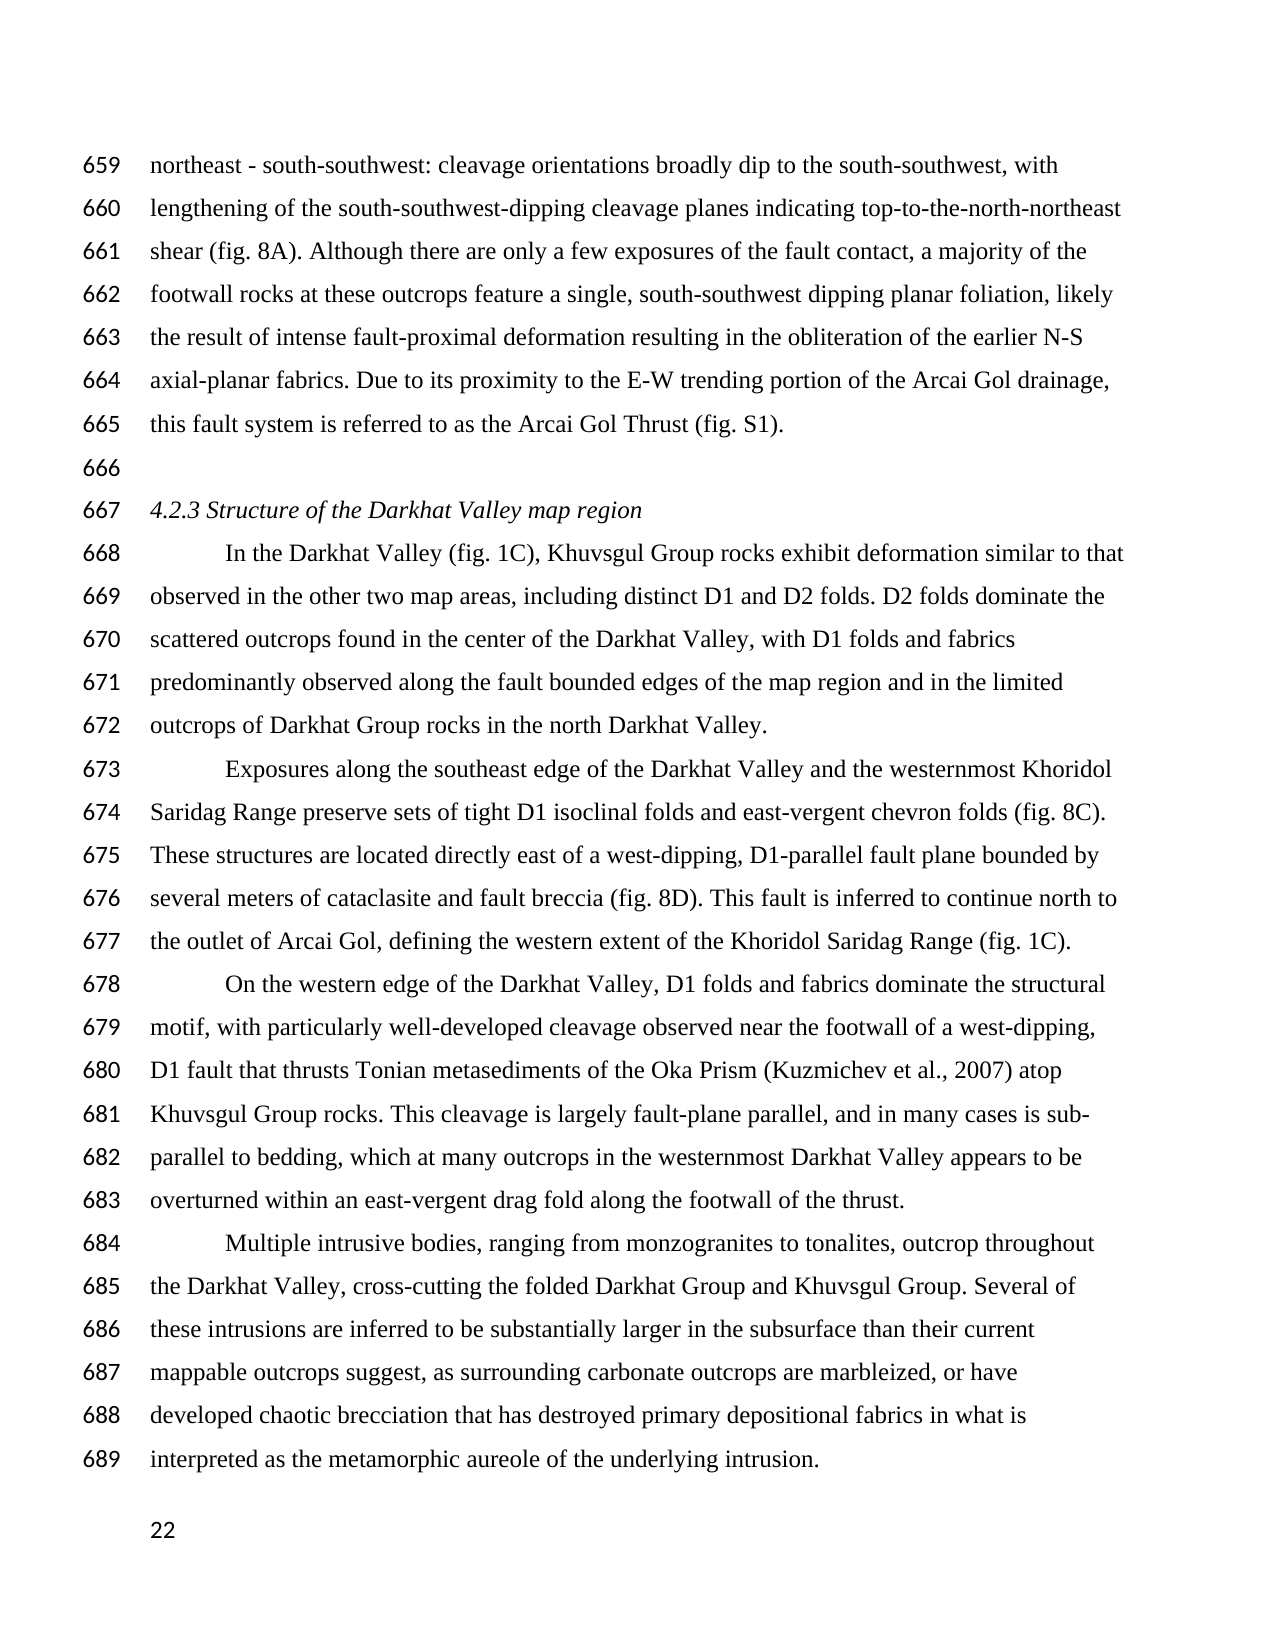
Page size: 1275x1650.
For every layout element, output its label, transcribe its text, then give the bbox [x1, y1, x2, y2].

text Multiple intrusive bodies, ranging from monzogranites to tonalites, outcrop throughout the Darkhat Valley, cross-cutting the folded Darkhat Group and Khuvsgul Group. Several of these intrusions are inferred to be substantially larger in the subsurface than their current mappable outcrops suggest, as surrounding carbonate outcrops are marbleized, or have developed chaotic brecciation that has destroyed primary depositional fabrics in what is interpreted as the metamorphic aureole of the underlying intrusion. [150, 1228, 1125, 1472]
text Exposures along the southeast edge of the Darkhat Valley and the westernmost Khoridol Saridag Range preserve sets of tight D1 isoclinal folds and east-vergent chevron folds (fig. 8C). These structures are located directly east of a west-dipping, D1-parallel fault plane bounded by several meters of cataclasite and fault breccia (fig. 8D). This fault is inferred to continue north to the outlet of Arcai Gol, defining the western extent of the Khoridol Saridag Range (fig. 1C). [150, 754, 1125, 955]
text 4.2.3 Structure of the Darkhat Valley map region [150, 495, 1125, 524]
text In the Darkhat Valley (fig. 1C), Khuvsgul Group rocks exhibit deformation similar to that observed in the other two map areas, including distinct D1 and D2 folds. D2 folds dominate the scattered outcrops found in the center of the Darkhat Valley, with D1 folds and fabrics predominantly observed along the fault bounded edges of the map region and in the limited outcrops of Darkhat Group rocks in the north Darkhat Valley. [150, 538, 1125, 739]
